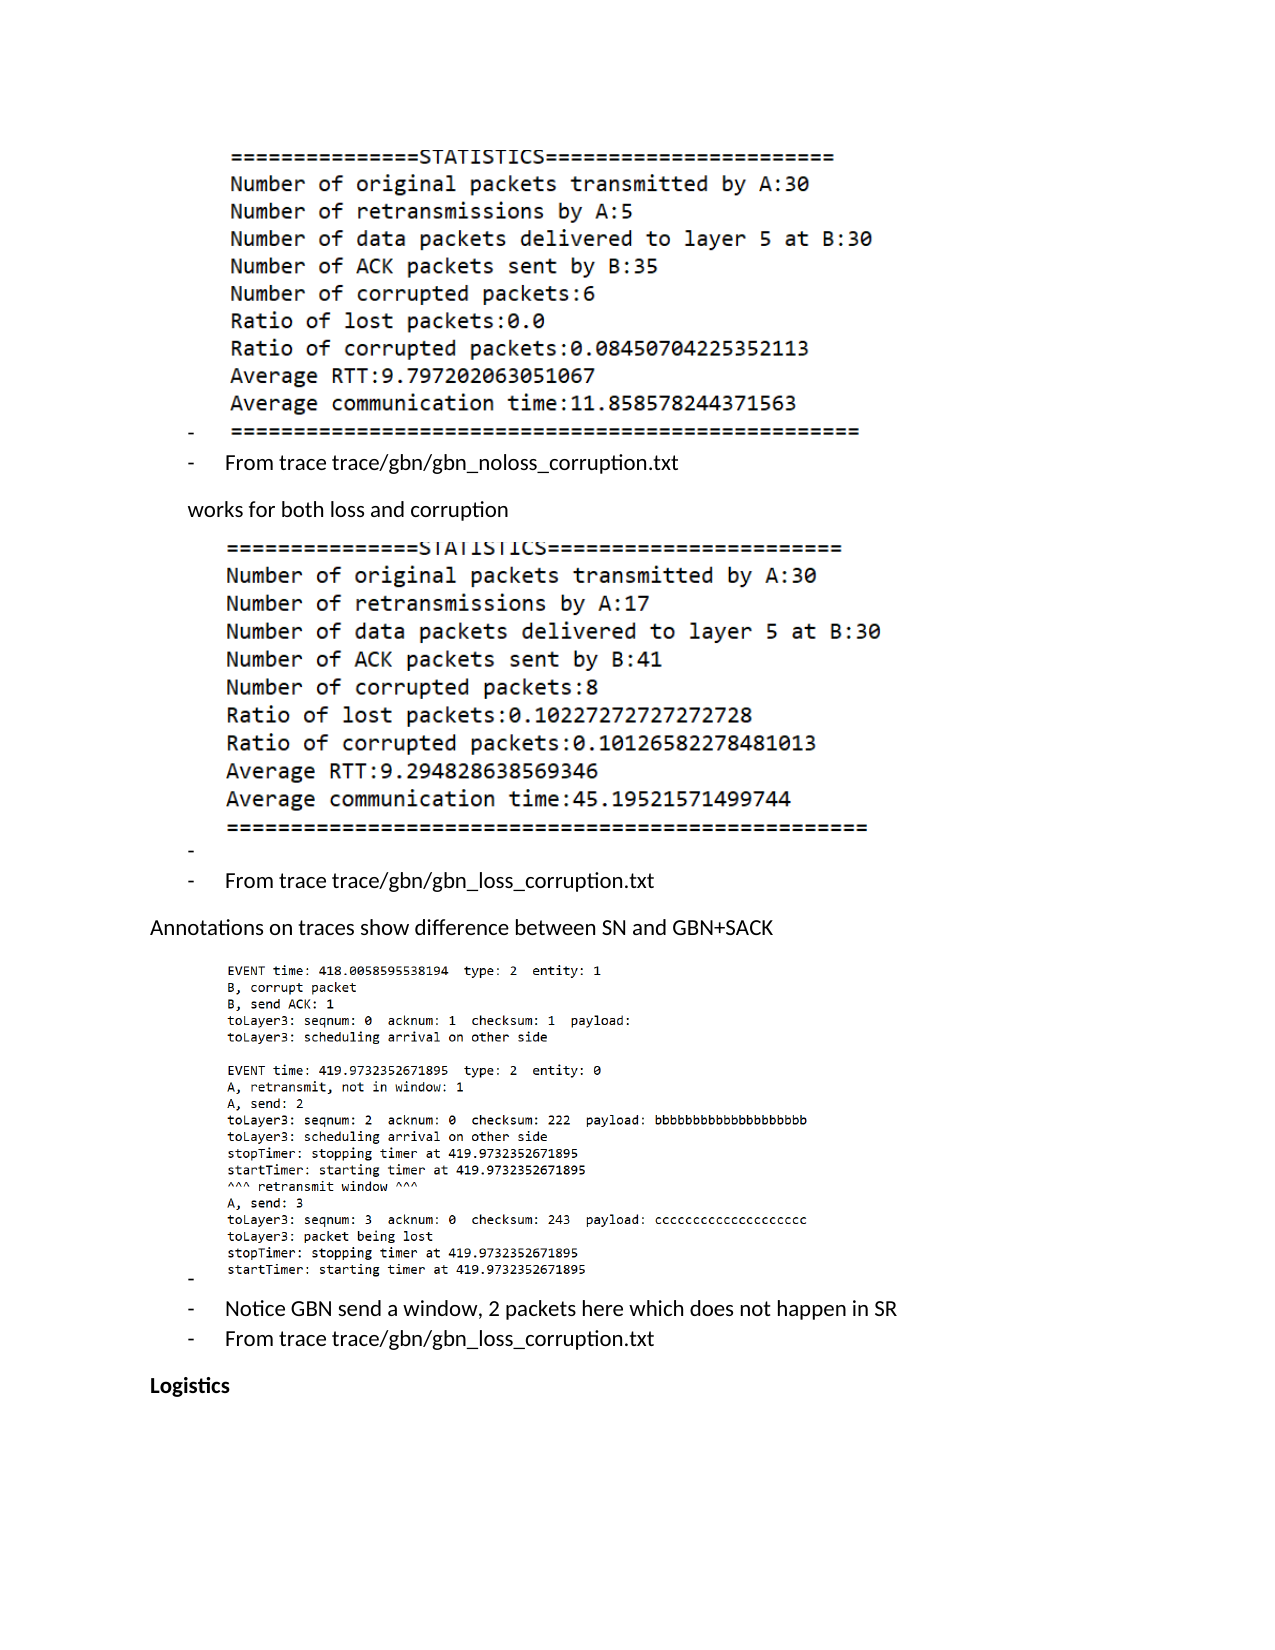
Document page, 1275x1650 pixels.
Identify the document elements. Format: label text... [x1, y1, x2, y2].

list From trace trace/gbn/gbn_loss_corruption.txt [187, 866, 1125, 894]
list From trace trace/gbn/gbn_noloss_corruption.txt [187, 448, 1125, 476]
text Annotations on traces show difference between SN and GBN+SACK [150, 913, 1125, 941]
list Notice GBN send a window, 2 packets here which does not happen in SR [187, 1294, 1125, 1322]
picture [225, 150, 928, 441]
picture [225, 960, 834, 1287]
list From trace trace/gbn/gbn_loss_corruption.txt [187, 1324, 1125, 1352]
text Logistics [150, 1371, 1125, 1399]
text works for both loss and corruption [187, 495, 1125, 523]
picture [225, 542, 897, 859]
